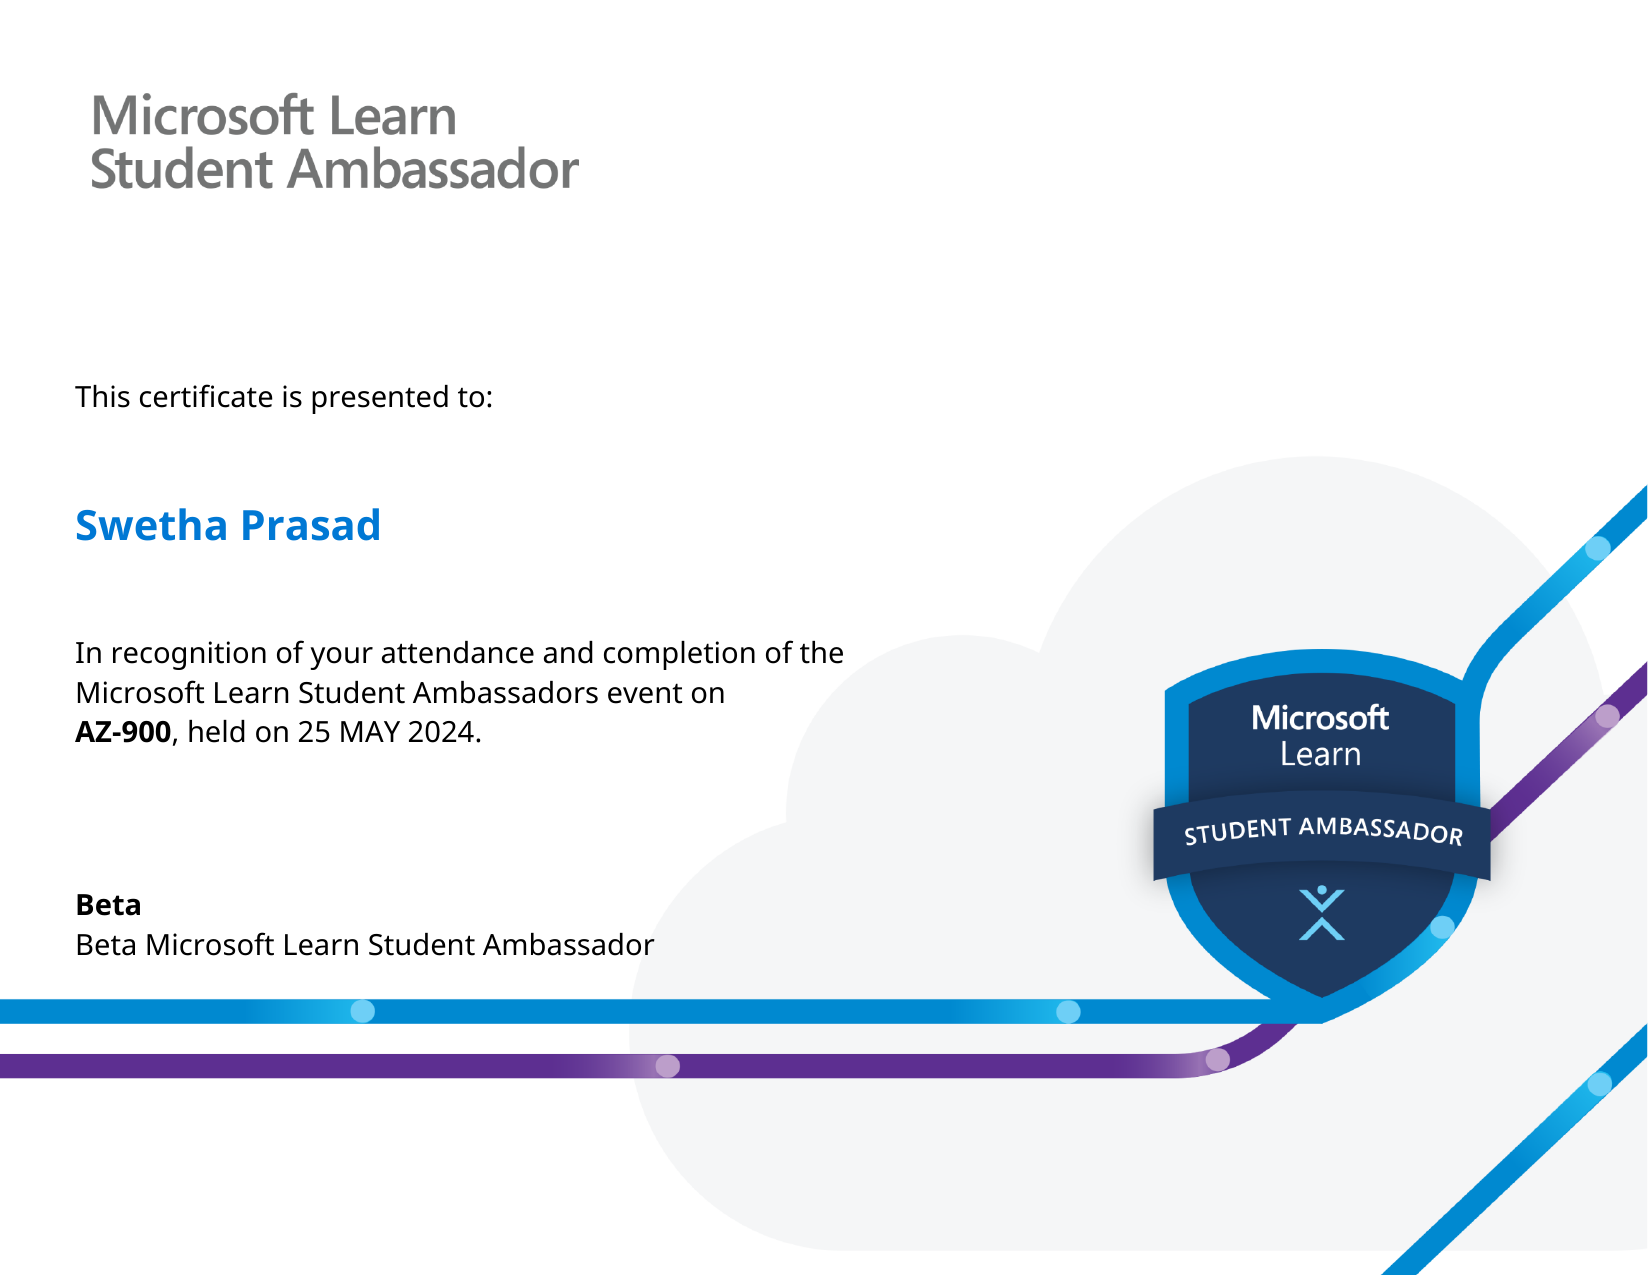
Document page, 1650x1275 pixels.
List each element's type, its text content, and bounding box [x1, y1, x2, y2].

table_header This certificate is presented to: [64, 376, 889, 416]
table_cell Beta Beta Microsoft Learn Student Ambassador [64, 850, 889, 995]
table_cell Swetha Prasad [64, 416, 889, 632]
table_cell In recognition of your attendance and completion of the Microsoft Learn Student Ambassadors event on AZ-900, held on 25 MAY 2024. [64, 632, 889, 850]
picture [0, 0, 1648, 1275]
